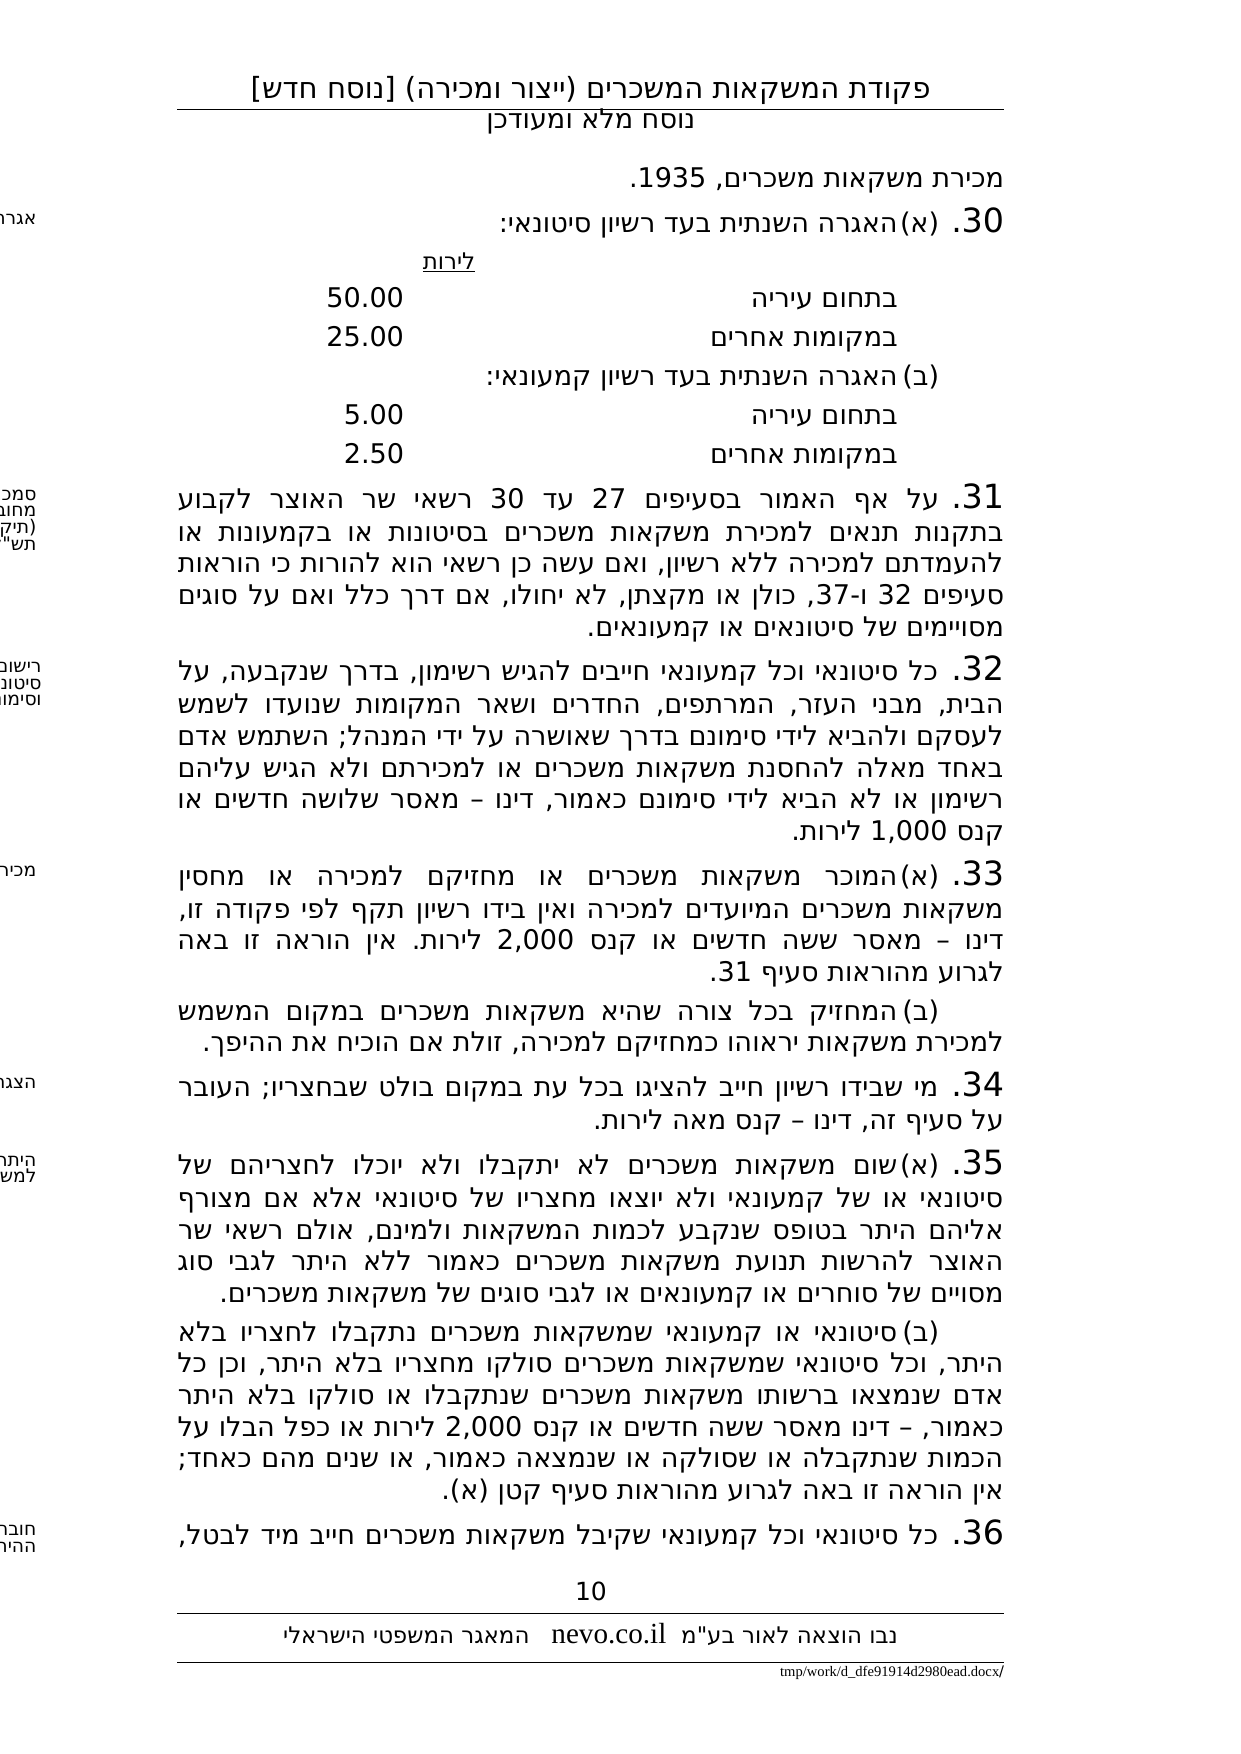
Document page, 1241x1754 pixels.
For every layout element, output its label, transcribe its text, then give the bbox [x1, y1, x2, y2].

text 30. (א) האגרה השנתית בעד רשיון סיטונאי: [177, 201, 1004, 240]
text לירות [177, 248, 1004, 274]
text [177, 162, 1004, 194]
text בתחום עיריה 50.00 [177, 282, 898, 313]
text (ב) המחזיק בכל צורה שהיא משקאות משכרים במקום המשמש למכירת משקאות יראוהו כמחזיקם למכירה, זולת אם הוכיח את ההיפך. [177, 995, 1004, 1058]
text (ב) האגרה השנתית בעד רשיון קמעונאי: [177, 360, 1004, 392]
text 31. על אף האמור בסעיפים 27 עד 30 רשאי שר האוצר לקבוע בתקנות תנאים למכירת משקאות משכרים בסיטונות או בקמעונות או להעמדתם למכירה ללא רשיון, ואם עשה כן רשאי הוא להורות כי הוראות סעיפים 32 ו-37, כולן או מקצתן, לא יחולו, אם דרך כלל ואם על סוגים מסויימים של סיטונאים או קמעונאים. [177, 477, 1004, 642]
text (ב) סיטונאי או קמעונאי שמשקאות משכרים נתקבלו לחצריו בלא היתר, וכל סיטונאי שמשקאות משכרים סולקו מחצריו בלא היתר, וכן כל אדם שנמצאו ברשותו משקאות משכרים שנתקבלו או סולקו בלא היתר כאמור, – דינו מאסר ששה חדשים או קנס 2,000 לירות או כפל הבלו על הכמות שנתקבלה או שסולקה או שנמצאה כאמור, או שנים מהם כאחד; אין הוראה זו באה לגרוע מהוראות סעיף קטן (א). [177, 1316, 1004, 1506]
text במקומות אחרים 25.00 [177, 321, 898, 353]
text 34. מי שבידו רשיון חייב להציגו בכל עת במקום בולט שבחצריו; העובר על סעיף זה, דינו – קנס מאה לירות. [177, 1066, 1004, 1136]
text 33. (א) המוכר משקאות משכרים או מחזיקם למכירה או מחסין משקאות משכרים המיועדים למכירה ואין בידו רשיון תקף לפי פקודה זו, דינו – מאסר ששה חדשים או קנס 2,000 לירות. אין הוראה זו באה לגרוע מהוראות סעיף 31. [177, 854, 1004, 988]
text 32. כל סיטונאי וכל קמעונאי חייבים להגיש רשימון, בדרך שנקבעה, על הבית, מבני העזר, המרתפים, החדרים ושאר המקומות שנועדו לשמש לעסקם ולהביא לידי סימונם בדרך שאושרה על ידי המנהל; השתמש אדם באחד מאלה להחסנת משקאות משכרים או למכירתם ולא הגיש עליהם רשימון או לא הביא לידי סימונם כאמור, דינו – מאסר שלושה חדשים או קנס 1,000 לירות. [177, 650, 1004, 847]
text בתחום עיריה 5.00 [177, 399, 898, 431]
text במקומות אחרים 2.50 [177, 438, 898, 470]
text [177, 1513, 1004, 1552]
text 35. (א) שום משקאות משכרים לא יתקבלו ולא יוכלו לחצריהם של סיטונאי או של קמעונאי ולא יוצאו מחצריו של סיטונאי אלא אם מצורף אליהם היתר בטופס שנקבע לכמות המשקאות ולמינם, אולם רשאי שר האוצר להרשות תנועת משקאות משכרים כאמור ללא היתר לגבי סוג מסויים של סוחרים או קמעונאים או לגבי סוגים של משקאות משכרים. [177, 1144, 1004, 1309]
